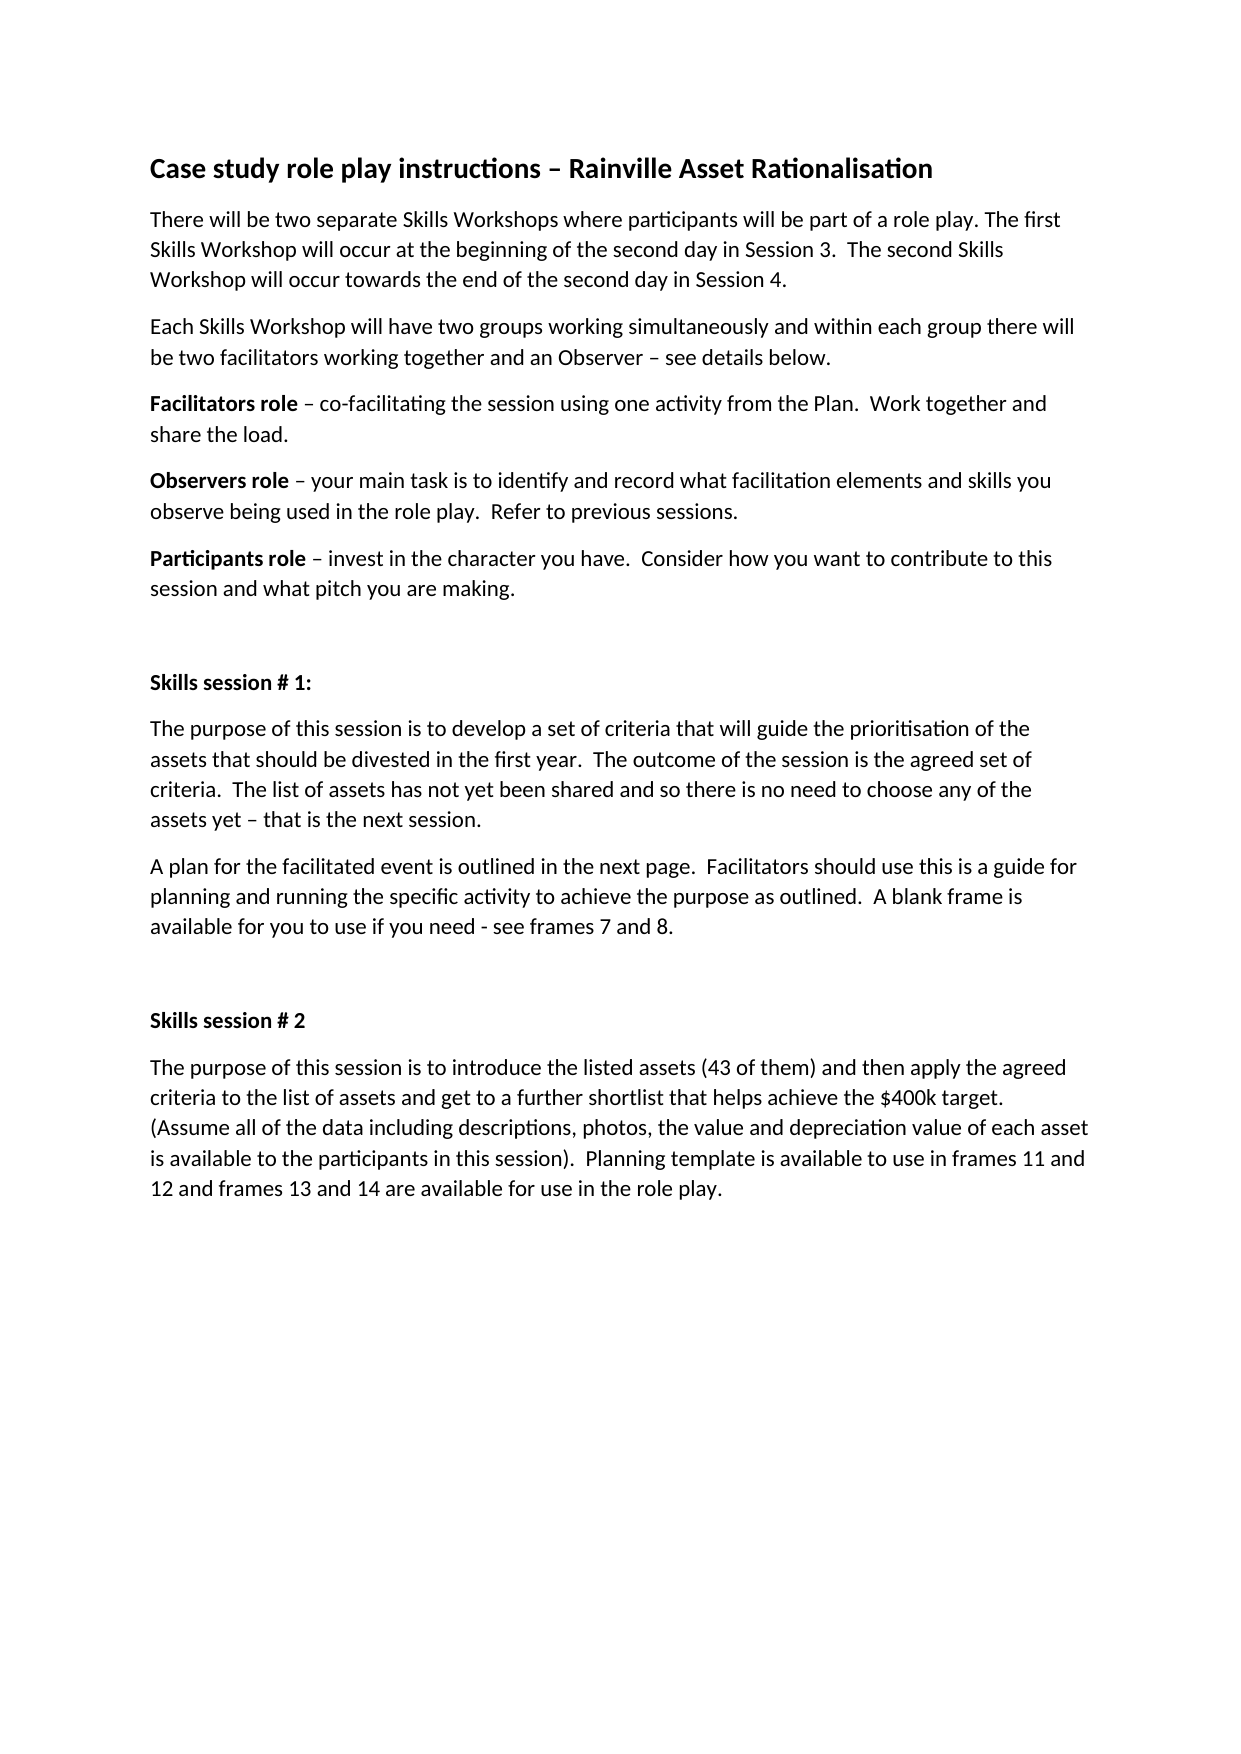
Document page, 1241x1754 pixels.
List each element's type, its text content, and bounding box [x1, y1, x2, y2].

text Case study role play instructions – Rainville Asset Rationalisation [150, 150, 1090, 186]
text The purpose of this session is to introduce the listed assets (43 of them) and then apply the agreed criteria to the list of assets and get to a further shortlist that helps achieve the $400k target. (Assume all of the data including descriptions, photos, the value and depreciation value of each asset is available to the participants in this session). Planning template is available to use in frames 11 and 12 and frames 13 and 14 are available for use in the role play. [150, 1053, 1090, 1202]
text A plan for the facilitated event is outlined in the next page. Facilitators should use this is a guide for planning and running the specific activity to achieve the purpose as outlined. A blank frame is available for you to use if you need - see frames 7 and 8. [150, 852, 1090, 940]
text The purpose of this session is to develop a set of criteria that will guide the prioritisation of the assets that should be divested in the first year. The outcome of the session is the agreed set of criteria. The list of assets has not yet been shared and so there is no need to choose any of the assets yet – that is the next session. [150, 714, 1090, 833]
text Facilitators role – co-facilitating the session using one activity from the Plan. Work together and share the load. [150, 389, 1090, 448]
text Skills session # 1: [150, 668, 1090, 696]
text Each Skills Workshop will have two groups working simultaneously and within each group there will be two facilitators working together and an Observer – see details below. [150, 312, 1090, 371]
text Participants role – invest in the character you have. Consider how you want to contribute to this session and what pitch you are making. [150, 544, 1090, 602]
text There will be two separate Skills Workshops where participants will be part of a role play. The first Skills Workshop will occur at the beginning of the second day in Session 3. The second Skills Workshop will occur towards the end of the second day in Session 4. [150, 205, 1090, 293]
text Skills session # 2 [150, 1006, 1090, 1034]
text Observers role – your main task is to identify and record what facilitation elements and skills you observe being used in the role play. Refer to previous sessions. [150, 467, 1090, 525]
